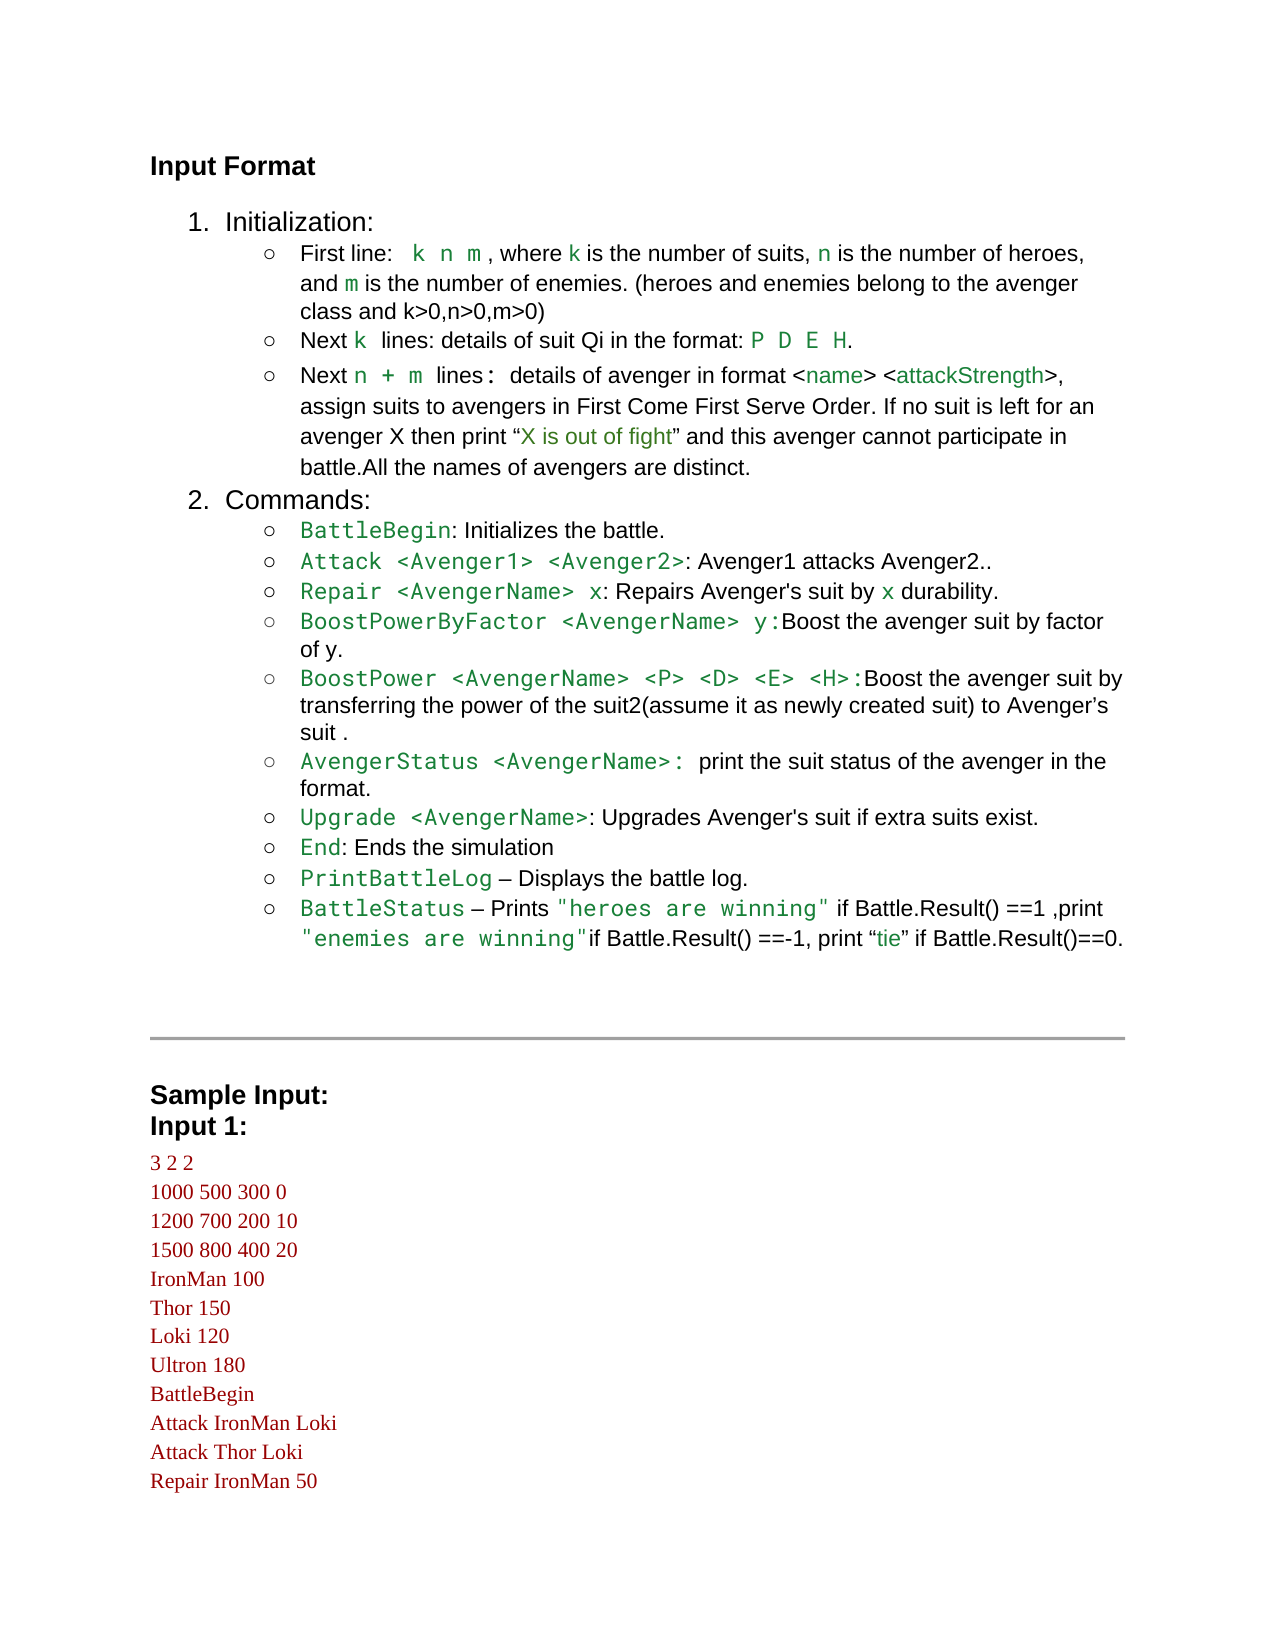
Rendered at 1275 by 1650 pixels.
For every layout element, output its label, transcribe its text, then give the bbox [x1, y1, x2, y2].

subtitle BoostPowerByFactor <AvengerName> y:Boost the avenger suit by factor of y. [262, 606, 1125, 662]
text Ultron 180 [150, 1352, 1125, 1378]
text 1500 800 400 20 [150, 1237, 1125, 1262]
list Next k lines: details of suit Qi in the format: P D E H. [262, 324, 1125, 354]
list Next n + m lines: details of avenger in format <name> <attackStrength>, assign suits to avengers in First Come First Serve Order. If no suit is left for an avenger X then print “X is out of fight” and this avenger cannot participate in battle.All the names of avengers are distinct. [262, 359, 1125, 480]
text 3 2 2 [150, 1150, 1125, 1175]
subtitle Commands: [187, 484, 1125, 515]
subtitle BattleBegin: Initializes the battle. [262, 515, 1125, 545]
subtitle BattleStatus – Prints "heroes are winning" if Battle.Result() ==1 ,print "enemies are winning"if Battle.Result() ==-1, print “tie” if Battle.Result()==0. [262, 892, 1125, 953]
text Attack Thor Loki [150, 1439, 1125, 1464]
text Thor 150 [150, 1294, 1125, 1320]
subtitle Repair <AvengerName> x: Repairs Avenger's suit by x durability. [262, 575, 1125, 606]
subtitle Upgrade <AvengerName>: Upgrades Avenger's suit if extra suits exist. [262, 802, 1125, 832]
subtitle Sample Input: Input 1: [150, 1079, 1125, 1141]
text 1200 700 200 10 [150, 1208, 1125, 1233]
text Loki 120 [150, 1323, 1125, 1349]
subtitle End: Ends the simulation [262, 832, 1125, 862]
subtitle Input Format [150, 150, 1125, 181]
subtitle PrintBattleLog – Displays the battle log. [262, 862, 1125, 892]
subtitle Attack <Avenger1> <Avenger2>: Avenger1 attacks Avenger2.. [262, 545, 1125, 575]
subtitle AvengerStatus <AvengerName>: print the suit status of the avenger in the format. [262, 745, 1125, 802]
subtitle Initialization: [187, 206, 1125, 237]
subtitle First line: k n m , where k is the number of suits, n is the number of heroes, and m is the number of enemies. (heroes and enemies belong to the avenger class and k>0,n>0,m>0) [262, 237, 1125, 324]
text Repair IronMan 50 [150, 1468, 1125, 1493]
text BattleBegin [150, 1381, 1125, 1407]
text Attack IronMan Loki [150, 1410, 1125, 1436]
subtitle BoostPower <AvengerName> <P> <D> <E> <H>:Boost the avenger suit by transferring the power of the suit2(assume it as newly created suit) to Avenger’s suit . [262, 662, 1125, 745]
text 1000 500 300 0 [150, 1179, 1125, 1204]
text IronMan 100 [150, 1266, 1125, 1291]
